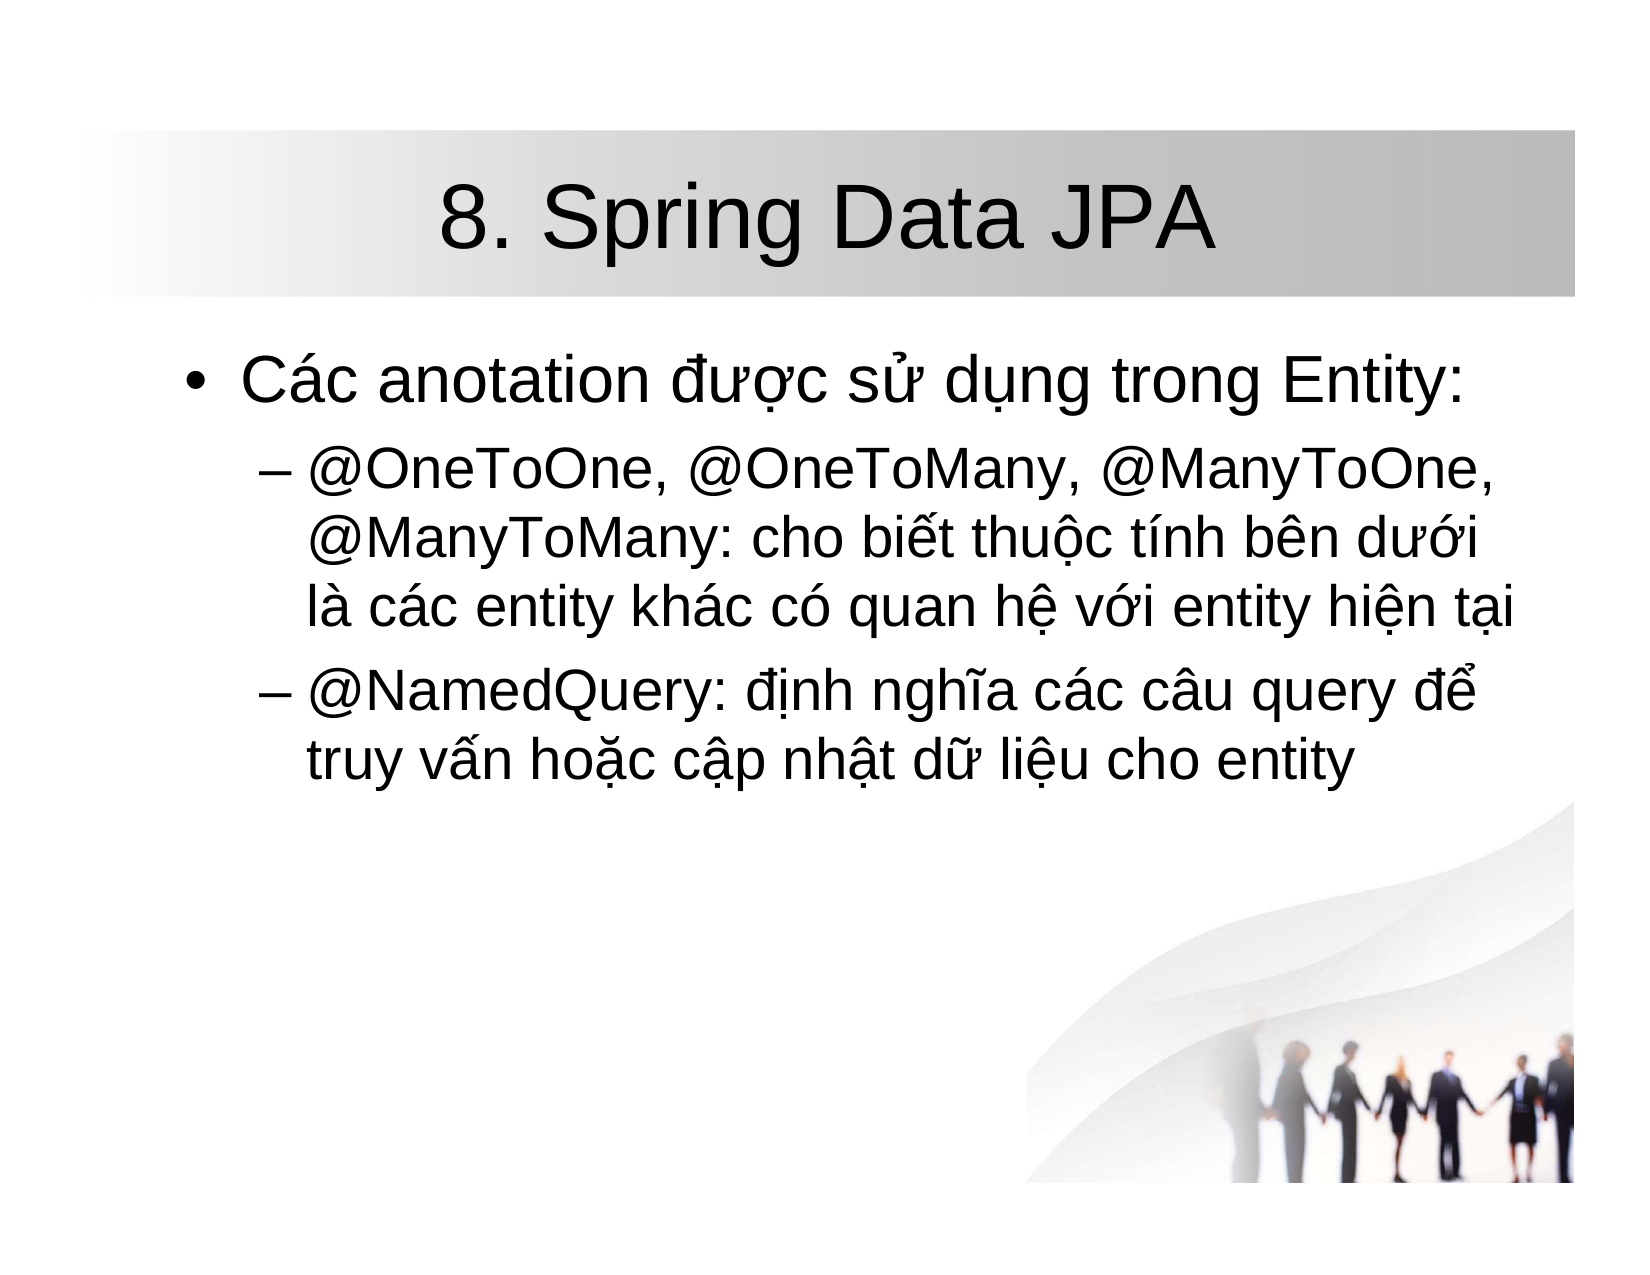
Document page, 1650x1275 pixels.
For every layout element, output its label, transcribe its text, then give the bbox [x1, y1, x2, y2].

picture [85, 129, 1575, 297]
list @NamedQuery: định nghĩa các câu query để truy vấn hoặc cập nhật dữ liệu cho entity [259, 656, 1479, 792]
picture [1026, 800, 1574, 1183]
list @OneToOne, @OneToMany, @ManyToOne, @ManyToMany: cho biết thuộc tính bên dưới là các entity khác có quan hệ với entity hiện tại [259, 434, 1517, 639]
subtitle Các anotation được sử dụng trong Entity: [184, 340, 1587, 417]
